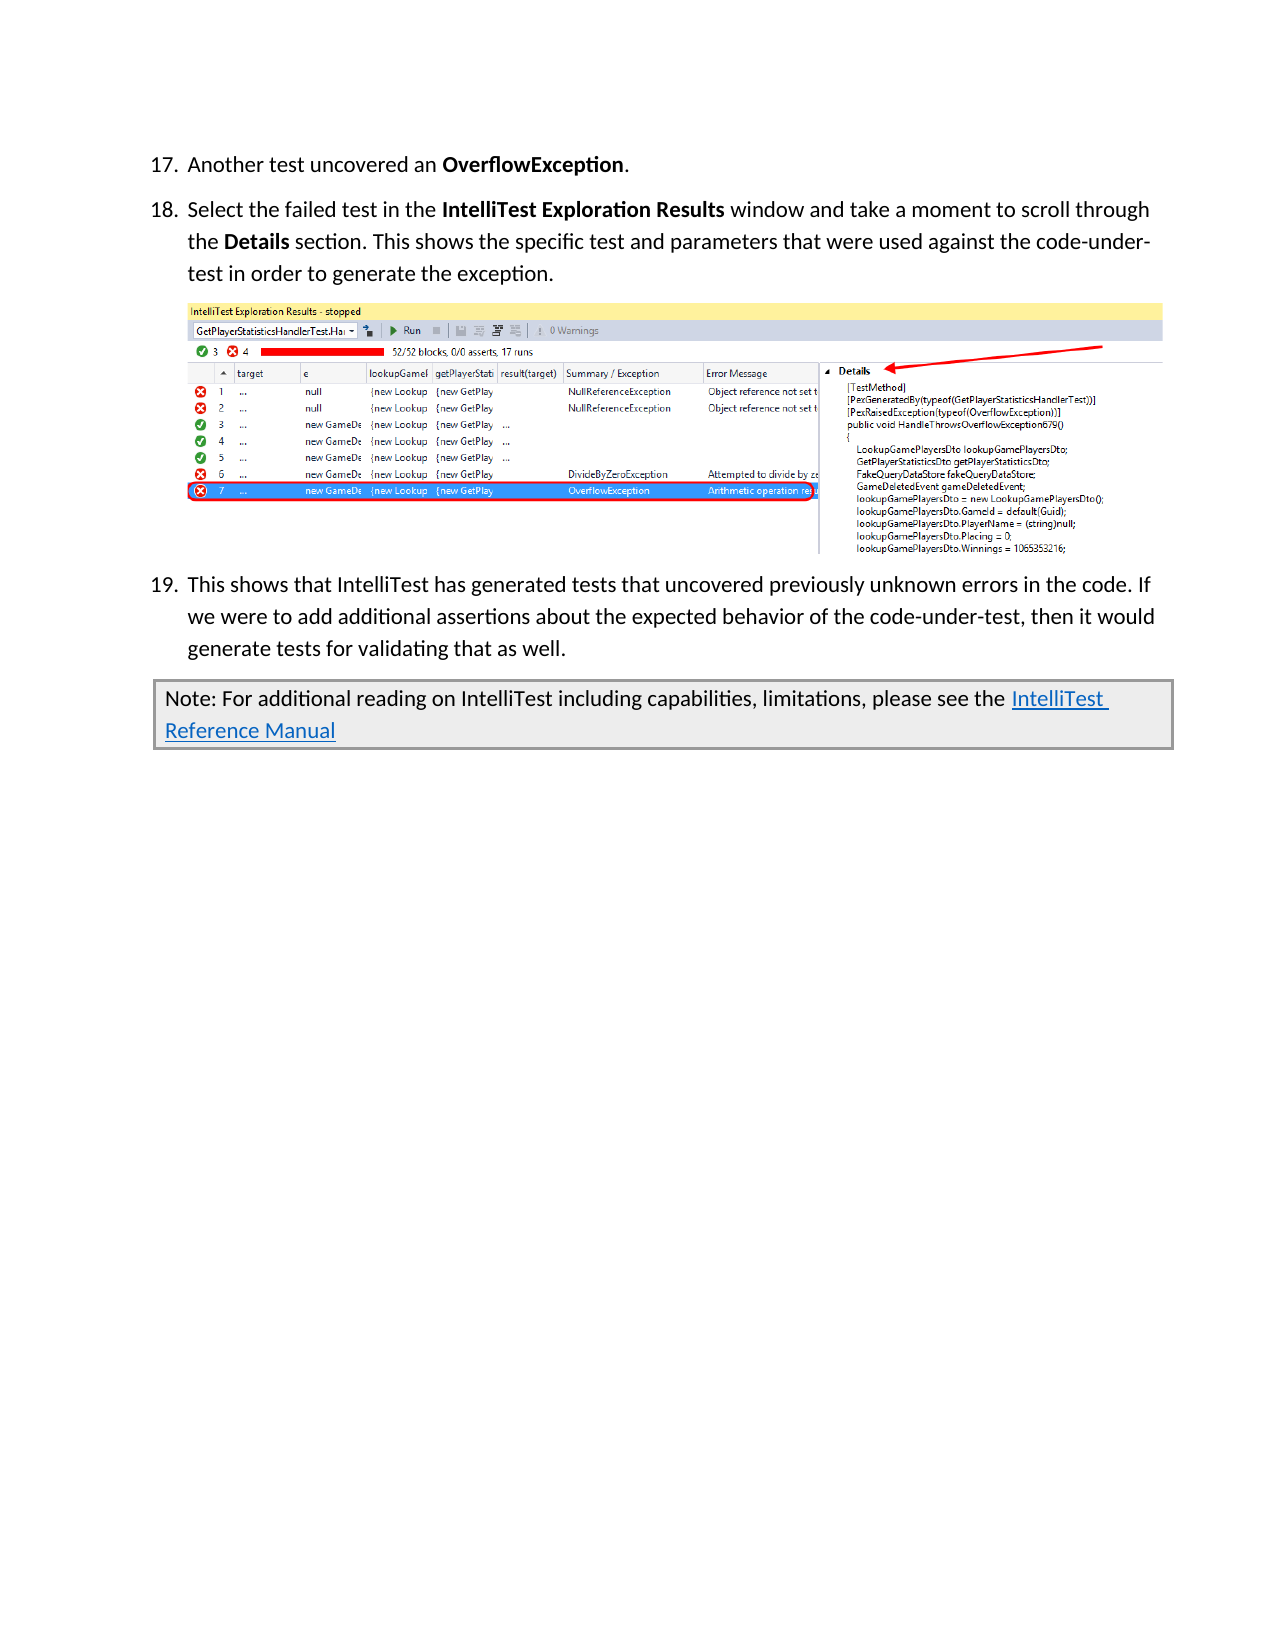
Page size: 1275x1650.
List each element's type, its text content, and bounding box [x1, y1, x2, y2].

list This shows that IntelliTest has generated tests that uncovered previously unknown errors in the code. If we were to add additional assertions about the expected behavior of the code-under-test, then it would generate tests for validating that as well. [150, 570, 1162, 662]
text Note: For additional reading on IntelliTest including capabilities, limitations, please see the IntelliTest Reference Manual [156, 682, 1171, 747]
picture [187, 303, 1163, 554]
list Select the failed test in the IntelliTest Exploration Results window and take a moment to scroll through the Details section. This shows the specific test and parameters that were used against the code-under-test in order to generate the exception. [150, 195, 1162, 287]
list Another test uncovered an OverflowException. [150, 150, 1162, 178]
